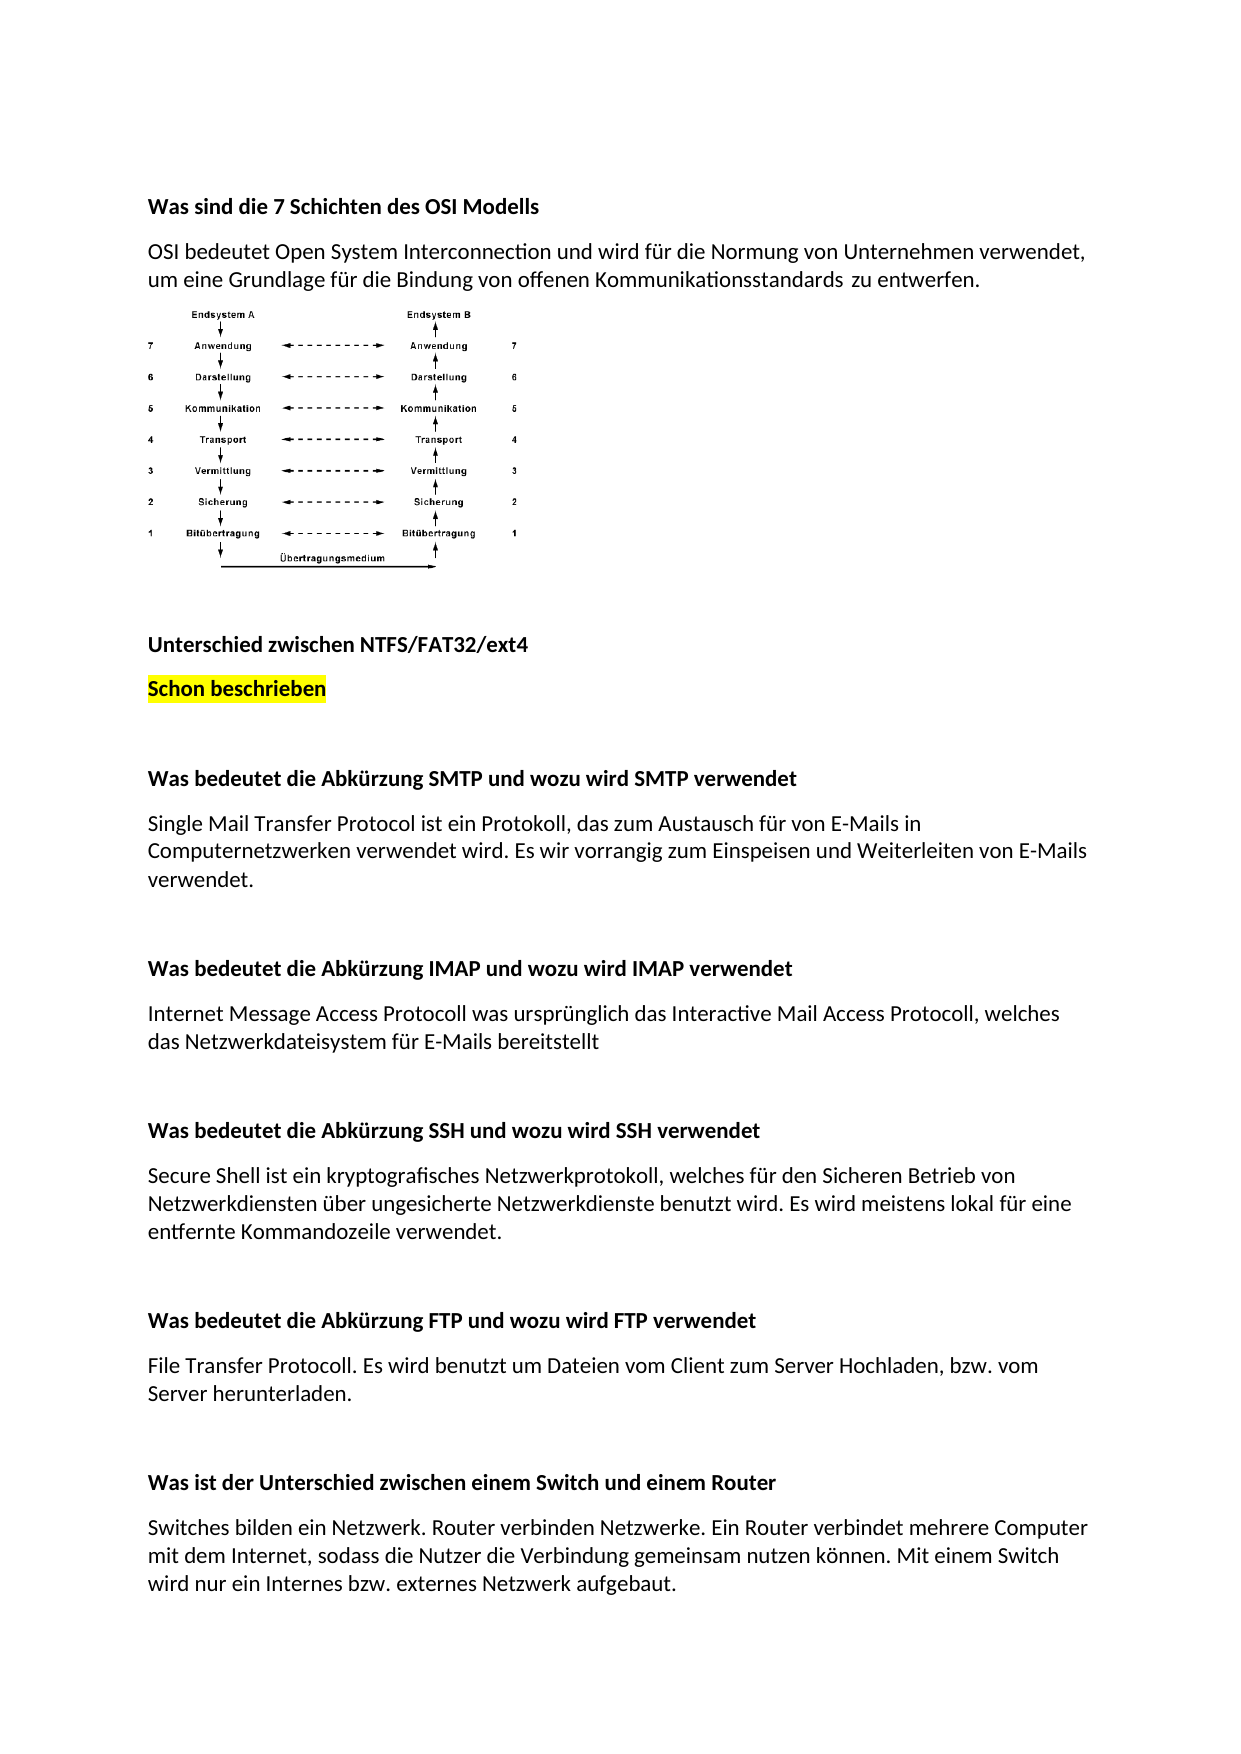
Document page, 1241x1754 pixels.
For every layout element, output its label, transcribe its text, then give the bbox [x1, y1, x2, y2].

picture [147, 309, 517, 569]
text Was bedeutet die Abkürzung FTP und wozu wird FTP verwendet [148, 1306, 1093, 1334]
text Single Mail Transfer Protocol ist ein Protokoll, das zum Austausch für von E-Mails in Computernetzwerken verwendet wird. Es wir vorrangig zum Einspeisen und Weiterleiten von E-Mails verwendet. [148, 809, 1093, 893]
text Was sind die 7 Schichten des OSI Modells [148, 192, 1093, 220]
text Was bedeutet die Abkürzung IMAP und wozu wird IMAP verwendet [148, 954, 1093, 982]
text Internet Message Access Protocoll was ursprünglich das Interactive Mail Access Protocoll, welches das Netzwerkdateisystem für E-Mails bereitstellt [148, 999, 1093, 1055]
text Schon beschrieben [148, 674, 1093, 703]
text Was bedeutet die Abkürzung SSH und wozu wird SSH verwendet [148, 1116, 1093, 1144]
text Was bedeutet die Abkürzung SMTP und wozu wird SMTP verwendet [148, 764, 1093, 792]
text Unterschied zwischen NTFS/FAT32/ext4 [148, 630, 1093, 658]
text Secure Shell ist ein kryptografisches Netzwerkprotokoll, welches für den Sicheren Betrieb von Netzwerkdiensten über ungesicherte Netzwerkdienste benutzt wird. Es wird meistens lokal für eine entfernte Kommandozeile verwendet. [148, 1161, 1093, 1245]
text OSI bedeutet Open System Interconnection und wird für die Normung von Unternehmen verwendet, um eine Grundlage für die Bindung von offenen Kommunikationsstandards zu entwerfen. [148, 237, 1093, 293]
text Switches bilden ein Netzwerk. Router verbinden Netzwerke. Ein Router verbindet mehrere Computer mit dem Internet, sodass die Nutzer die Verbindung gemeinsam nutzen können. Mit einem Switch wird nur ein Internes bzw. externes Netzwerk aufgebaut. [148, 1513, 1093, 1597]
text File Transfer Protocoll. Es wird benutzt um Dateien vom Client zum Server Hochladen, bzw. vom Server herunterladen. [148, 1351, 1093, 1407]
text Was ist der Unterschied zwischen einem Switch und einem Router [148, 1468, 1093, 1496]
